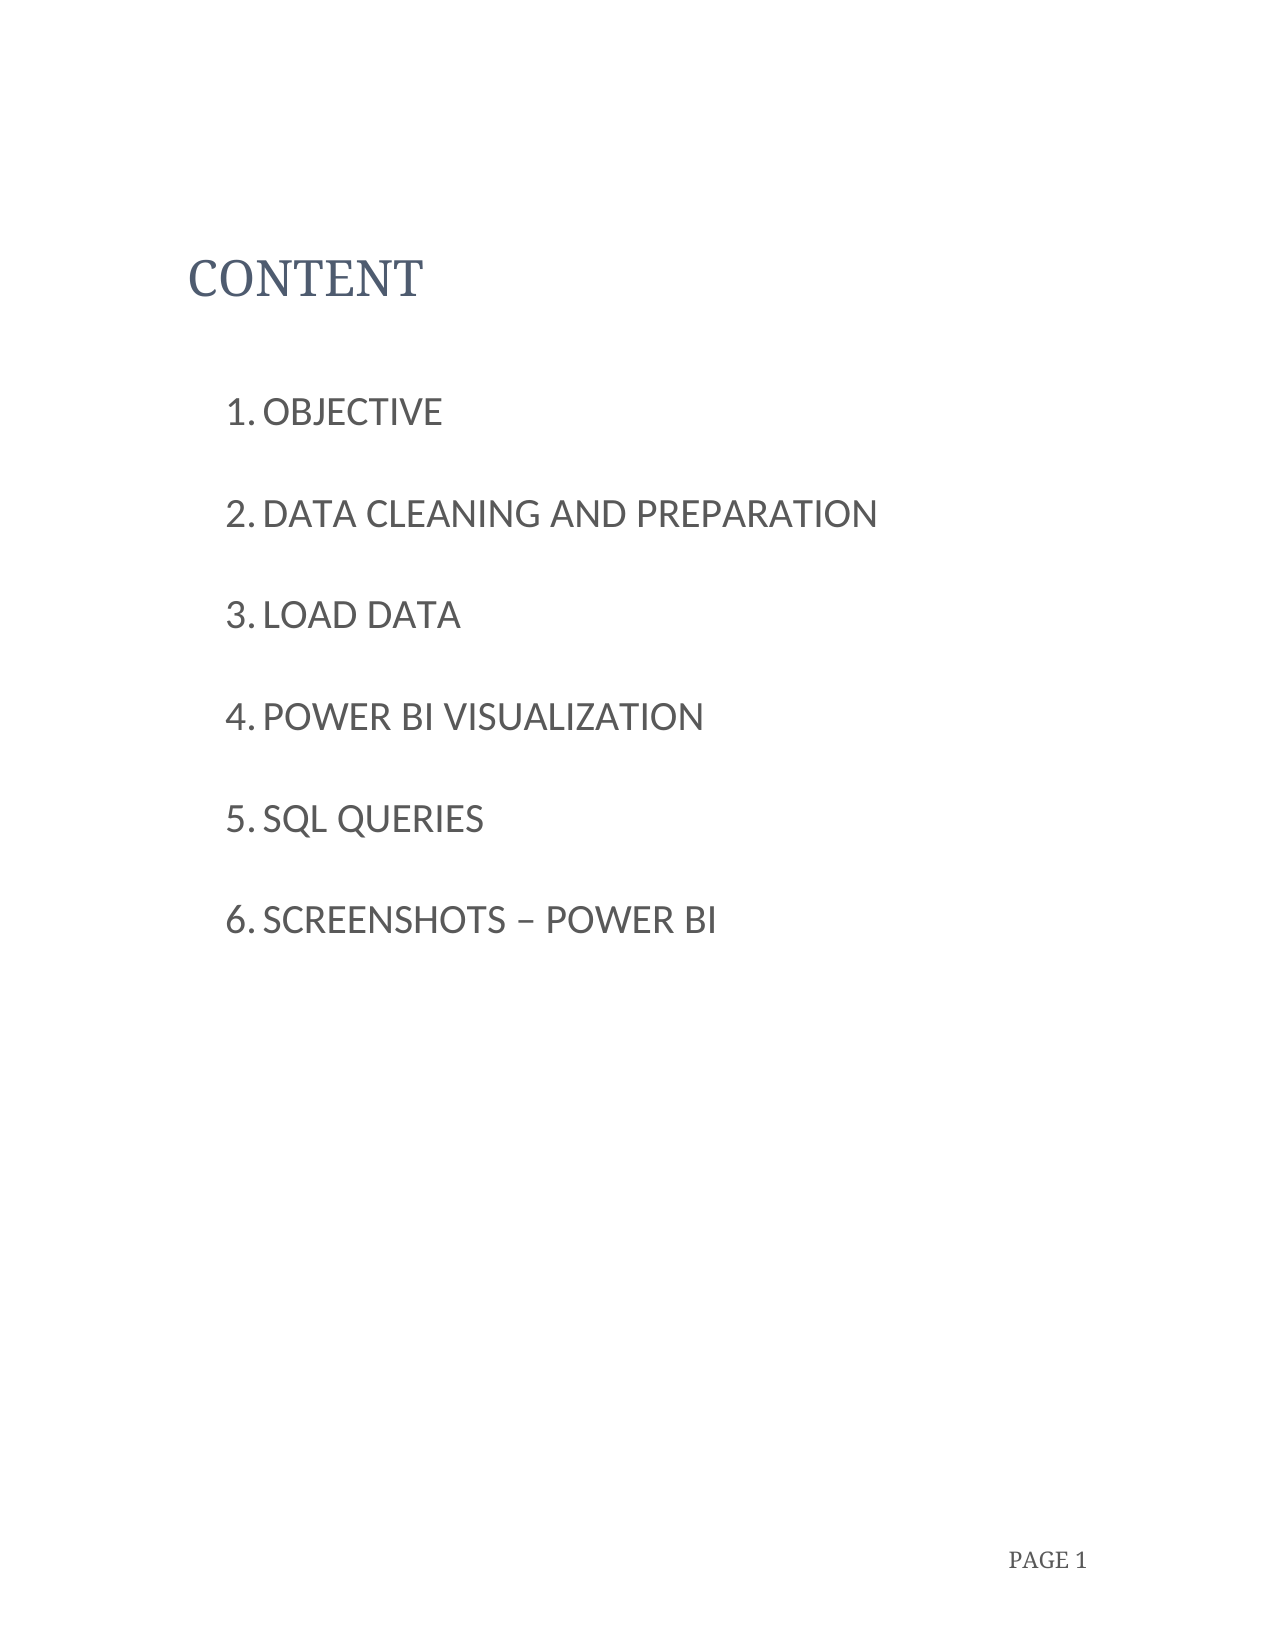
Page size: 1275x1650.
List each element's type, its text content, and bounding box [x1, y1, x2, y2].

list SQL QUERIES [225, 792, 1087, 843]
list DATA CLEANING AND PREPARATION [225, 487, 1087, 538]
list OBJECTIVE [225, 385, 1087, 436]
list SCREENSHOTS – POWER BI [225, 893, 1087, 944]
list POWER BI VISUALIZATION [225, 690, 1087, 741]
list LOAD DATA [225, 588, 1087, 639]
subtitle CONTENT [187, 242, 1087, 311]
